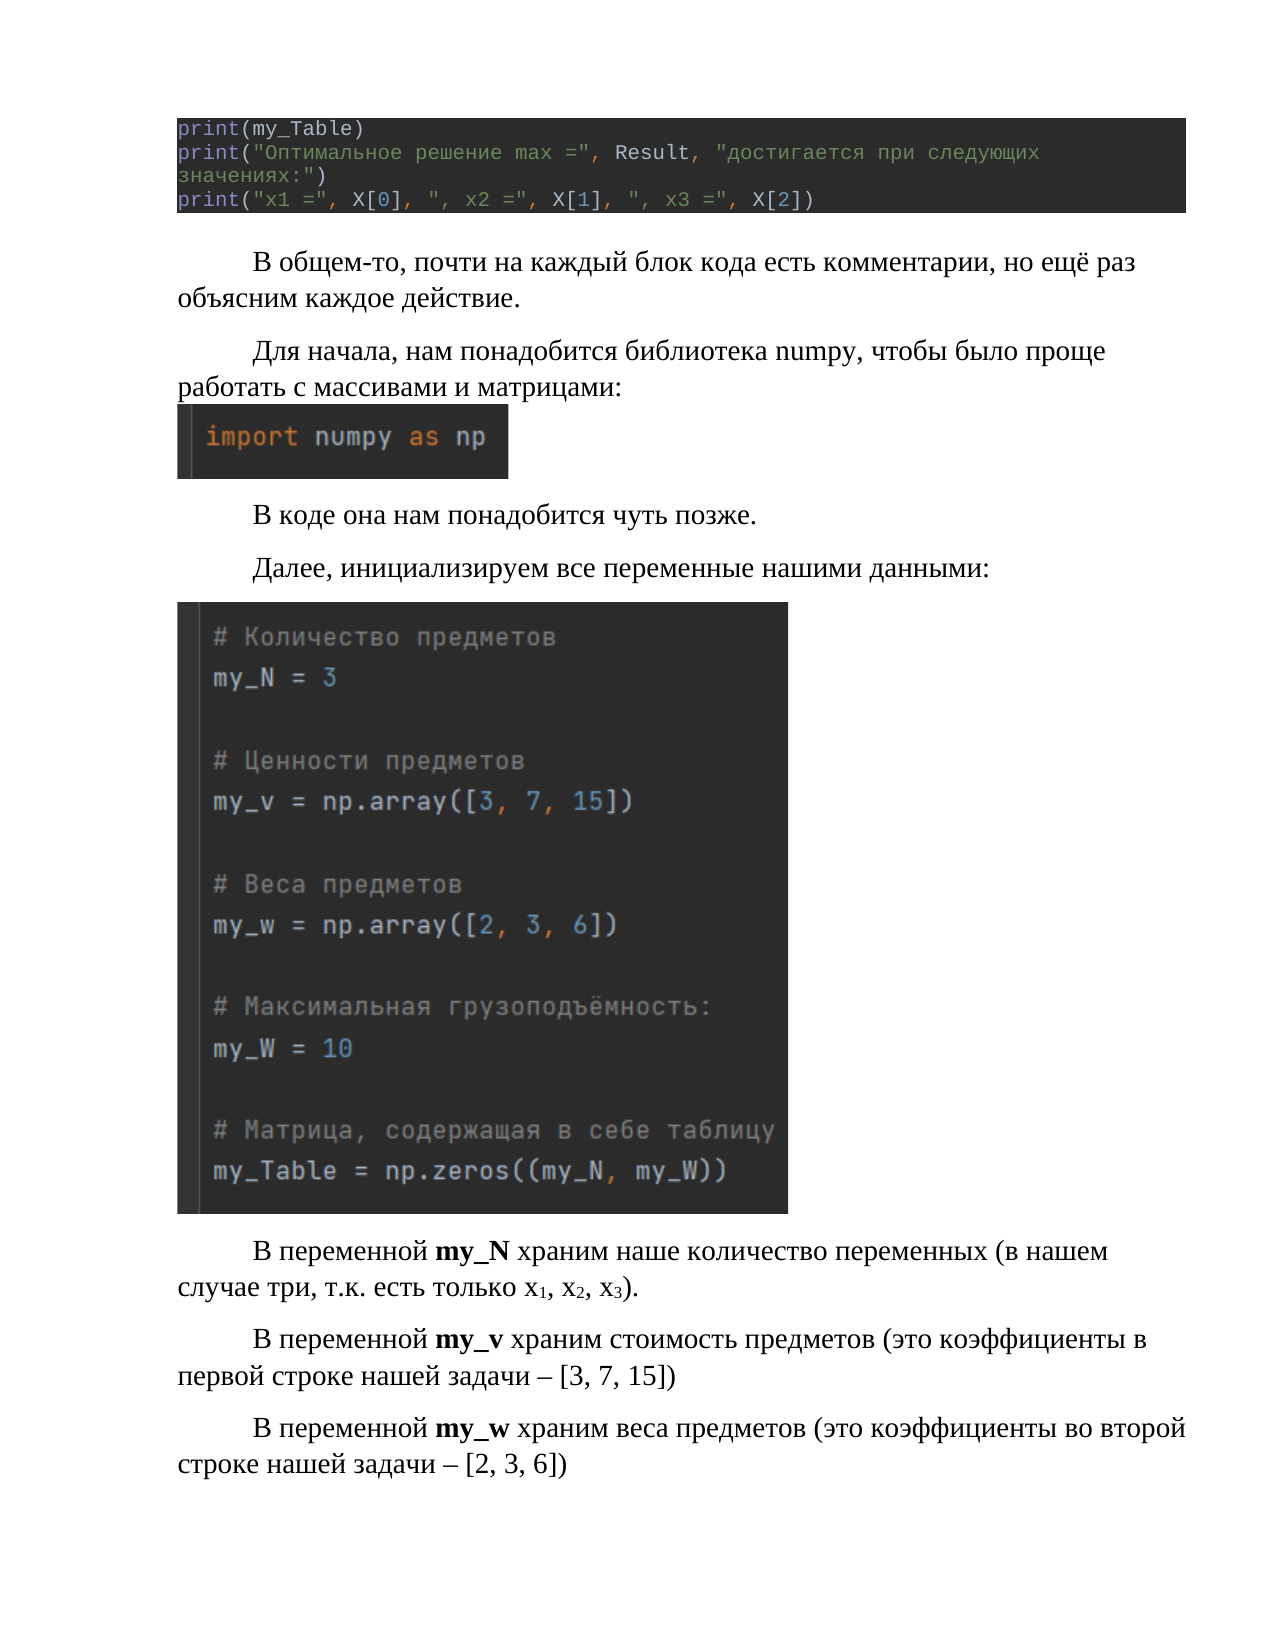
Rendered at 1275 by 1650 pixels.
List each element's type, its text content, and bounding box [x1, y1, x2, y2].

text В переменной my_N храним наше количество переменных (в нашем случае три, т.к. есть только x1, x2, x3). [177, 1233, 1186, 1302]
text В переменной my_v храним стоимость предметов (это коэффициенты в первой строке нашей задачи – [3, 7, 15]) [177, 1322, 1186, 1391]
text Для начала, нам понадобится библиотека numpy, чтобы было проще работать с массивами и матрицами: [177, 333, 1186, 478]
text В общем-то, почти на каждый блок кода есть комментарии, но ещё раз объясним каждое действие. [177, 244, 1186, 314]
text Далее, инициализируем все переменные нашими данными: [177, 550, 1186, 583]
text В коде она нам понадобится чуть позже. [177, 497, 1186, 531]
text В переменной my_w храним веса предметов (это коэффициенты во второй строке нашей задачи – [2, 3, 6]) [177, 1411, 1186, 1480]
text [177, 118, 1186, 213]
picture [177, 602, 789, 1214]
picture [177, 404, 509, 479]
